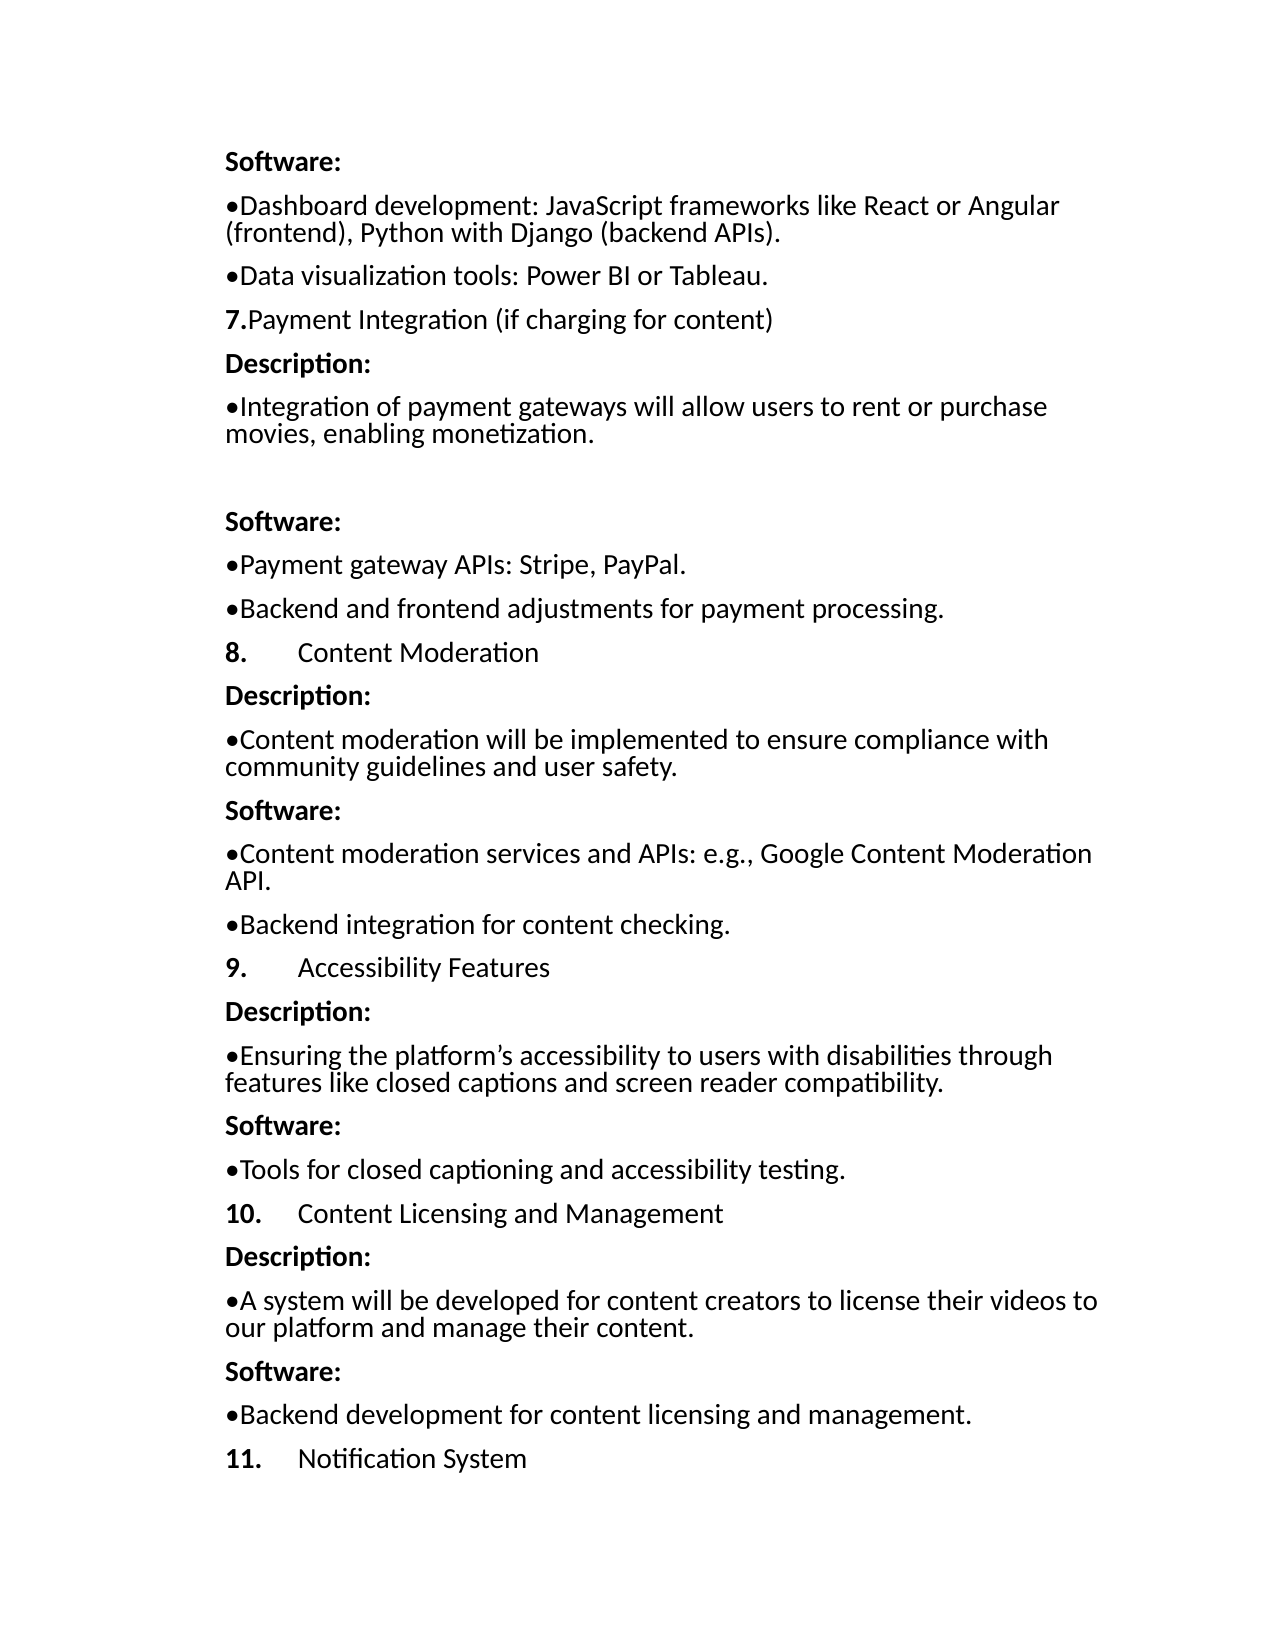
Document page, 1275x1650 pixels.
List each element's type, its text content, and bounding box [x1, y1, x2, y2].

text Description: [225, 1245, 1125, 1272]
text 10. Content Licensing and Management [225, 1201, 1125, 1228]
text Software: [225, 798, 1125, 825]
text Software: [225, 150, 1125, 177]
text •Content moderation services and APIs: e.g., Google Content Moderation API. [225, 842, 1125, 896]
text •Backend development for content licensing and management. [225, 1403, 1125, 1430]
text •Backend and frontend adjustments for payment processing. [225, 597, 1125, 624]
text •Data visualization tools: Power BI or Tableau. [225, 264, 1125, 291]
text Description: [225, 352, 1125, 378]
text Description: [225, 684, 1125, 711]
text •Ensuring the platform’s accessibility to users with disabilities through features like closed captions and screen reader compatibility. [225, 1043, 1125, 1097]
text •Content moderation will be implemented to ensure compliance with community guidelines and user safety. [225, 728, 1125, 782]
text Description: [225, 1000, 1125, 1027]
text •A system will be developed for content creators to license their videos to our platform and manage their content. [225, 1289, 1125, 1343]
text •Backend integration for content checking. [225, 913, 1125, 939]
text Software: [225, 509, 1125, 536]
text 7.Payment Integration (if charging for content) [225, 308, 1125, 335]
text •Tools for closed captioning and accessibility testing. [225, 1158, 1125, 1185]
text 8. Content Moderation [225, 640, 1125, 667]
text •Payment gateway APIs: Stripe, PayPal. [225, 553, 1125, 580]
text Software: [225, 1359, 1125, 1386]
text •Dashboard development: JavaScript frameworks like React or Angular (frontend), Python with Django (backend APIs). [225, 194, 1125, 248]
text 11. Notification System [225, 1447, 1125, 1474]
text •Integration of payment gateways will allow users to rent or purchase movies, enabling monetization. [225, 395, 1125, 449]
text 9. Accessibility Features [225, 956, 1125, 983]
text Software: [225, 1114, 1125, 1141]
